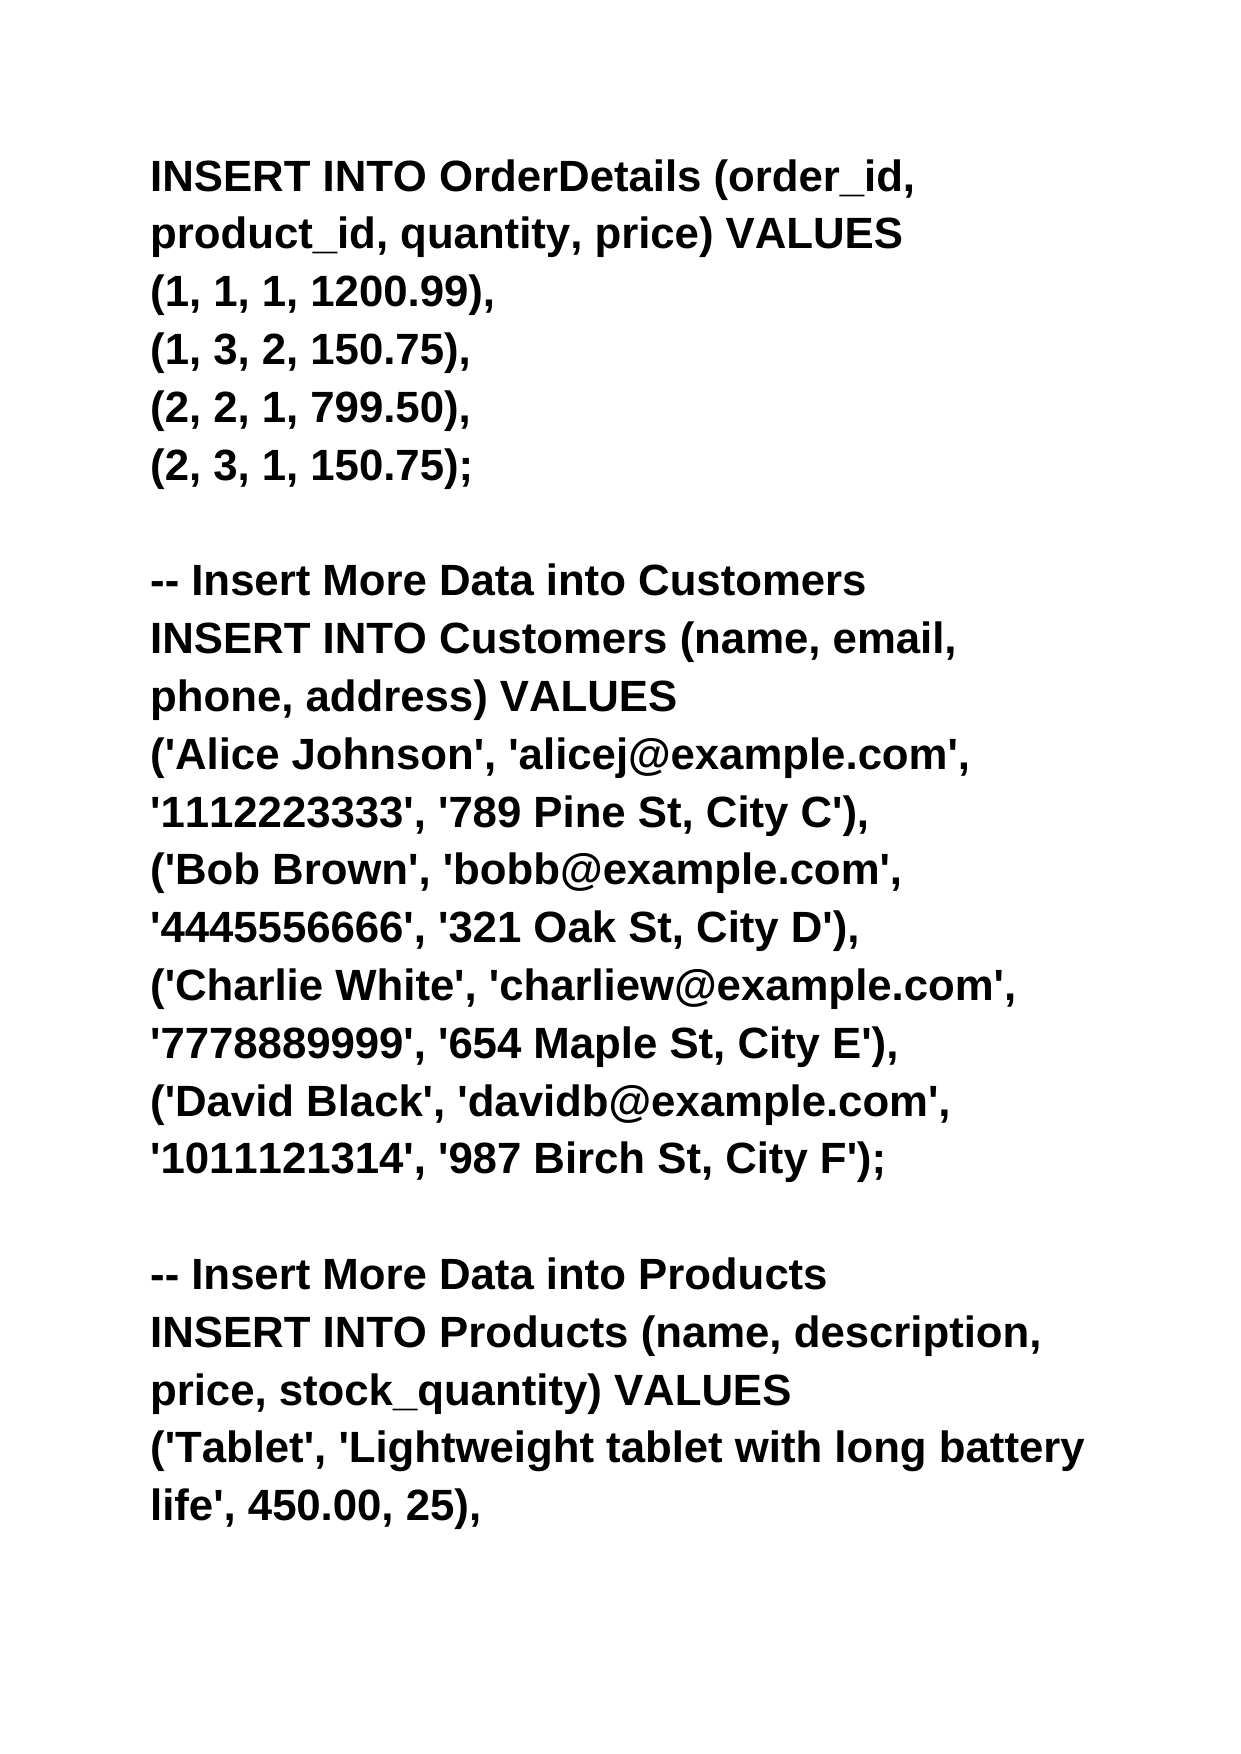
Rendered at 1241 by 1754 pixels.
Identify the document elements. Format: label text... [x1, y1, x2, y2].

text -- Insert More Data into Customers [150, 555, 1090, 605]
text (1, 3, 2, 150.75), [150, 323, 1090, 374]
text ('David Black', 'davidb@example.com', '1011121314', '987 Birch St, City F'); [150, 1075, 1090, 1183]
text ('Charlie White', 'charliew@example.com', '7778889999', '654 Maple St, City E'), [150, 959, 1090, 1067]
text (2, 3, 1, 150.75); [150, 439, 1090, 489]
text INSERT INTO OrderDetails (order_id, product_id, quantity, price) VALUES [150, 150, 1090, 258]
text INSERT INTO Customers (name, email, phone, address) VALUES [150, 612, 1090, 721]
text -- Insert More Data into Products [150, 1248, 1090, 1299]
text ('Tablet', 'Lightweight tablet with long battery life', 450.00, 25), [150, 1422, 1090, 1530]
text INSERT INTO Products (name, description, price, stock_quantity) VALUES [150, 1306, 1090, 1414]
text (1, 1, 1, 1200.99), [150, 266, 1090, 316]
text ('Alice Johnson', 'alicej@example.com', '1112223333', '789 Pine St, City C'), [150, 728, 1090, 836]
text ('Bob Brown', 'bobb@example.com', '4445556666', '321 Oak St, City D'), [150, 844, 1090, 952]
text (2, 2, 1, 799.50), [150, 381, 1090, 432]
